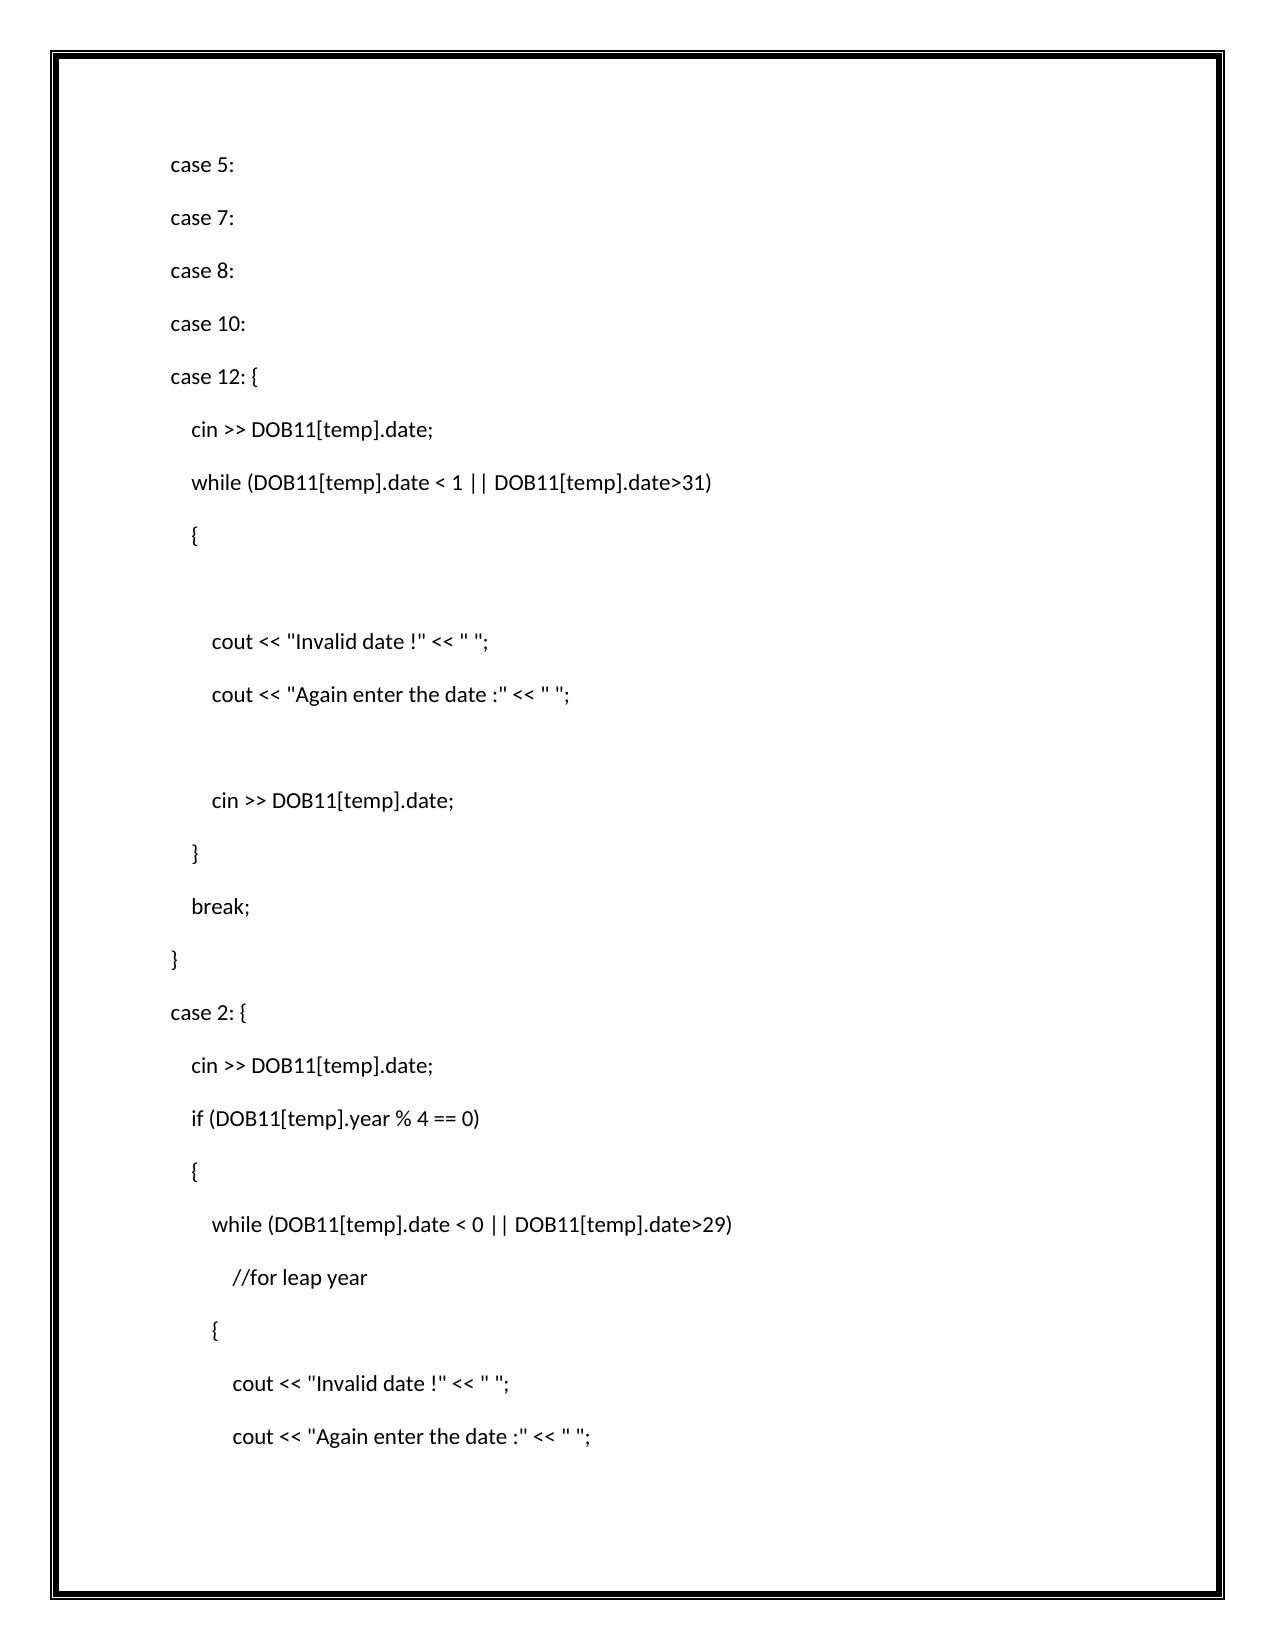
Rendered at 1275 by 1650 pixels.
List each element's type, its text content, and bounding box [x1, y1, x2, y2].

text cin >> DOB11[temp].date; [150, 415, 1125, 443]
text while (DOB11[temp].date < 1 || DOB11[temp].date>31) [150, 468, 1125, 496]
text case 5: [150, 150, 1125, 178]
text { [150, 1316, 1125, 1344]
text { [150, 521, 1125, 549]
text } [150, 839, 1125, 867]
text case 7: [150, 203, 1125, 231]
text //for leap year [150, 1263, 1125, 1291]
text cin >> DOB11[temp].date; [150, 1051, 1125, 1079]
text break; [150, 892, 1125, 920]
text if (DOB11[temp].year % 4 == 0) [150, 1104, 1125, 1132]
text case 12: { [150, 362, 1125, 390]
text cout << "Invalid date !" << " "; [150, 1369, 1125, 1397]
text case 2: { [150, 998, 1125, 1026]
text { [150, 1157, 1125, 1185]
text } [150, 945, 1125, 973]
text while (DOB11[temp].date < 0 || DOB11[temp].date>29) [150, 1210, 1125, 1238]
text case 10: [150, 309, 1125, 337]
text cin >> DOB11[temp].date; [150, 786, 1125, 814]
text cout << "Invalid date !" << " "; [150, 627, 1125, 655]
text cout << "Again enter the date :" << " "; [150, 680, 1125, 708]
text cout << "Again enter the date :" << " "; [150, 1422, 1125, 1451]
text case 8: [150, 256, 1125, 284]
